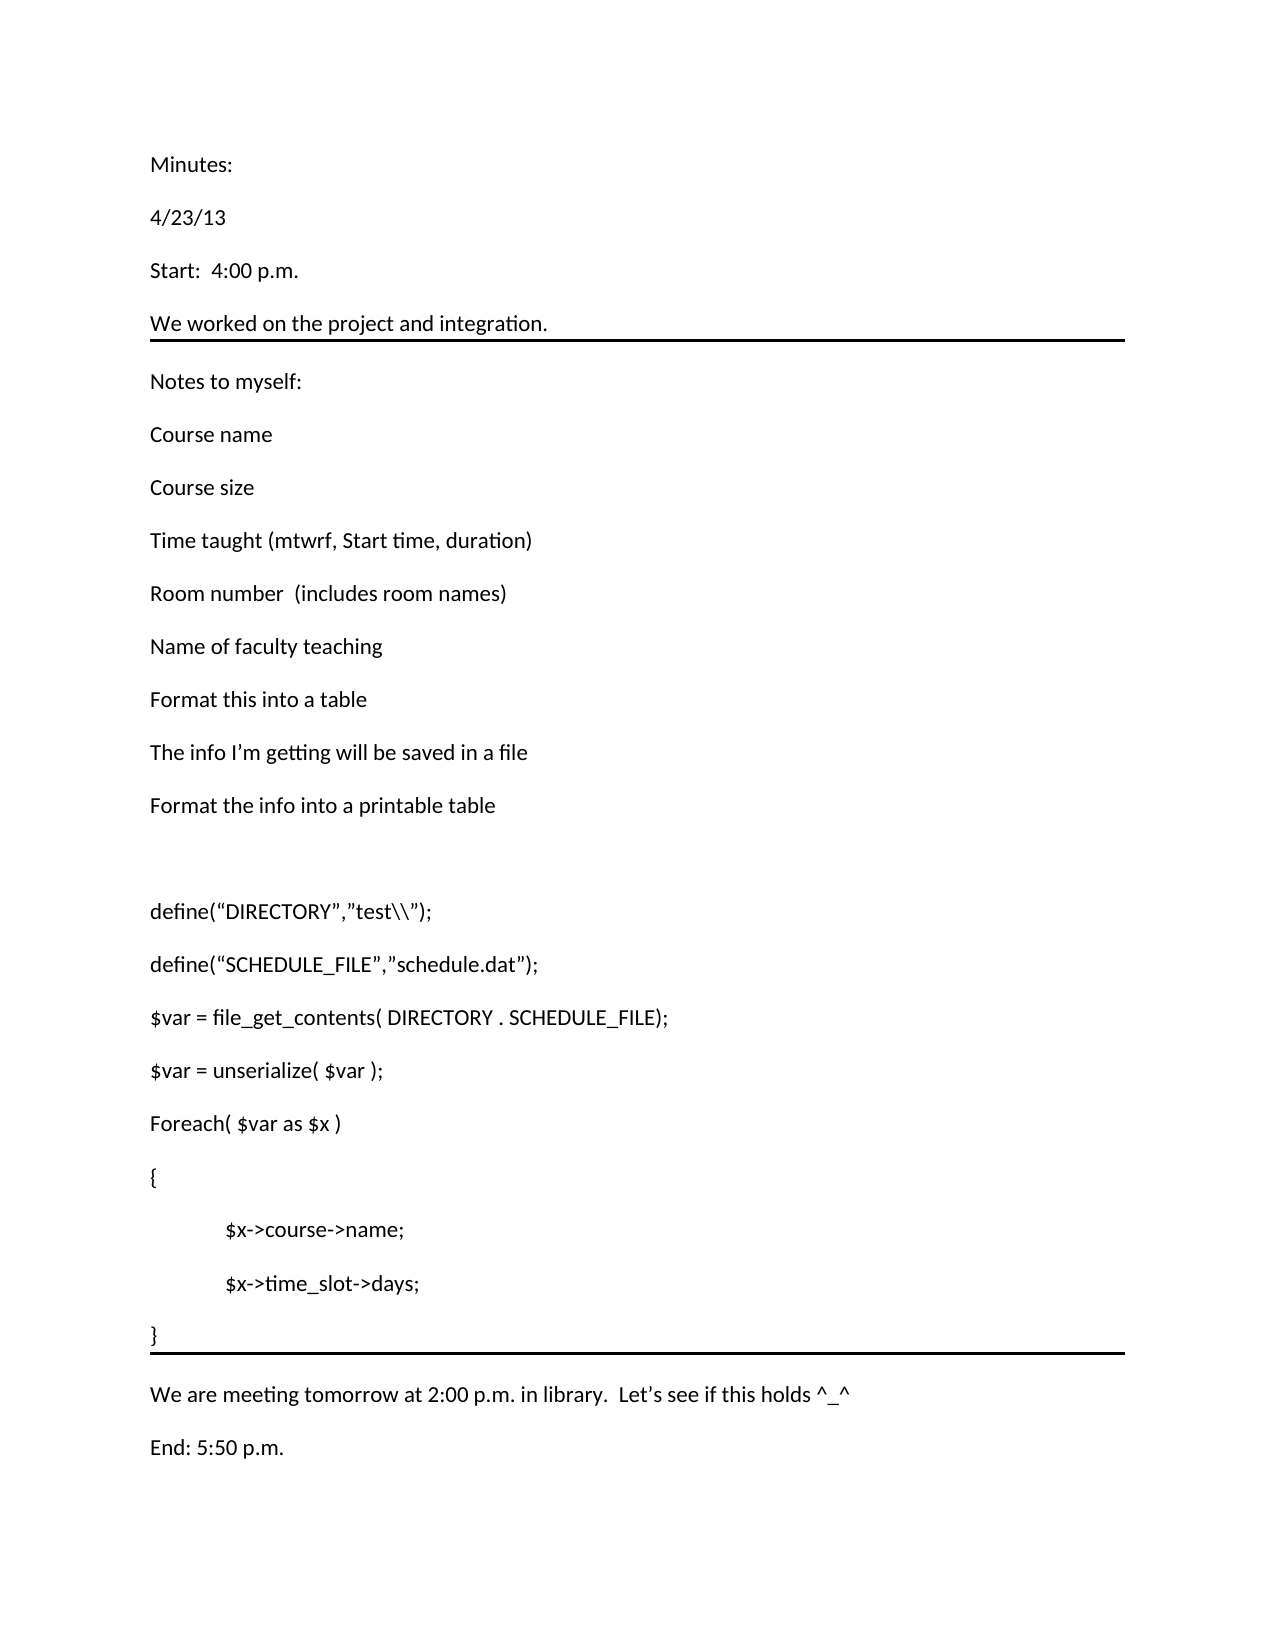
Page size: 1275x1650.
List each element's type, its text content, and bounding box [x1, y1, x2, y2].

text define(“SCHEDULE_FILE”,”schedule.dat”); [150, 951, 1125, 978]
text define(“DIRECTORY”,”test\\”); [150, 897, 1125, 926]
text Minutes: [150, 150, 1125, 178]
text We are meeting tomorrow at 2:00 p.m. in library. Let’s see if this holds ^_^ [150, 1380, 1125, 1408]
text $var = file_get_contents( DIRECTORY . SCHEDULE_FILE); [150, 1003, 1125, 1032]
text 4/23/13 [150, 203, 1125, 231]
text Start: 4:00 p.m. [150, 256, 1125, 284]
text Room number (includes room names) [150, 579, 1125, 607]
text Format the info into a printable table [150, 791, 1125, 819]
text $x->course->name; [150, 1216, 1125, 1244]
text End: 5:50 p.m. [150, 1433, 1125, 1461]
text Foreach( $var as $x ) [150, 1109, 1125, 1138]
text $var = unserialize( $var ); [150, 1057, 1125, 1084]
text We worked on the project and integration. [150, 309, 1125, 339]
text Name of faculty teaching [150, 632, 1125, 660]
text Time taught (mtwrf, Start time, duration) [150, 526, 1125, 554]
text Format this into a table [150, 685, 1125, 713]
text Notes to myself: [150, 367, 1125, 395]
text { [150, 1163, 1125, 1191]
text $x->time_slot->days; [150, 1269, 1125, 1297]
text Course size [150, 473, 1125, 501]
text Course name [150, 420, 1125, 448]
text The info I’m getting will be saved in a file [150, 738, 1125, 766]
text } [150, 1322, 1125, 1352]
